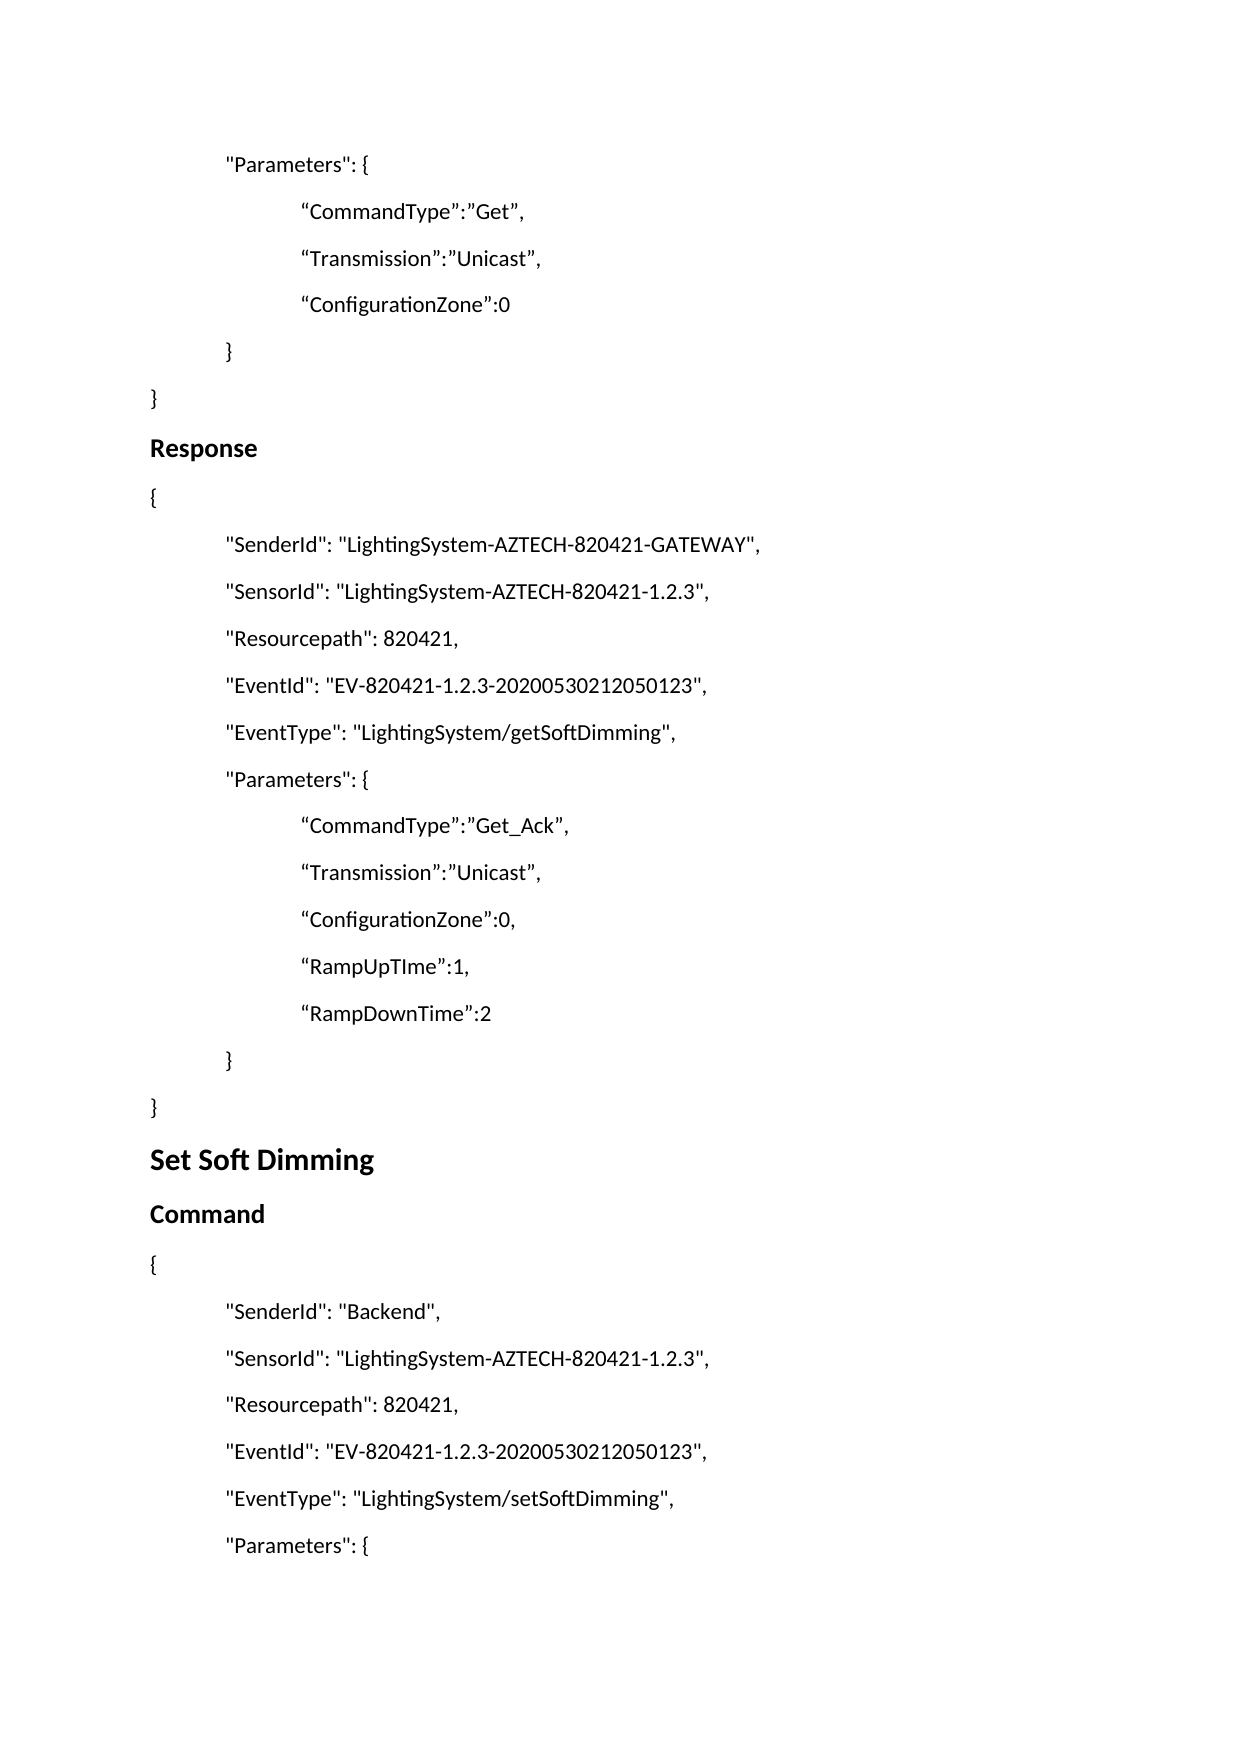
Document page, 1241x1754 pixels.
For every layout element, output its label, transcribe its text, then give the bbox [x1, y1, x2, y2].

text Command [150, 1198, 1090, 1231]
text "EventType": "LightingSystem/setSoftDimming", [150, 1484, 1090, 1512]
text “Transmission”:”Unicast”, [225, 858, 1090, 887]
text “CommandType”:”Get_Ack”, [225, 812, 1090, 840]
text { [150, 483, 1090, 512]
text } [150, 337, 1090, 366]
text "EventType": "LightingSystem/getSoftDimming", [150, 718, 1090, 746]
text Set Soft Dimming [150, 1140, 1090, 1178]
text "SenderId": "Backend", [150, 1297, 1090, 1325]
text "Parameters": { [150, 1531, 1090, 1559]
text "EventId": "EV-820421-1.2.3-20200530212050123", [150, 1437, 1090, 1465]
text "EventId": "EV-820421-1.2.3-20200530212050123", [150, 671, 1090, 699]
text Response [150, 431, 1090, 464]
text "Parameters": { [150, 150, 1090, 178]
text } [150, 1093, 1090, 1121]
text } [150, 384, 1090, 412]
text “RampUpTIme”:1, [225, 952, 1090, 980]
text “Transmission”:”Unicast”, [225, 244, 1090, 272]
text "Parameters": { [150, 765, 1090, 793]
text { [150, 1250, 1090, 1278]
text “RampDownTime”:2 [225, 999, 1090, 1027]
text “CommandType”:”Get”, [225, 197, 1090, 225]
text "Resourcepath": 820421, [150, 1391, 1090, 1418]
text “ConfigurationZone”:0, [225, 905, 1090, 933]
text "SenderId": "LightingSystem-AZTECH-820421-GATEWAY", [150, 530, 1090, 558]
text "SensorId": "LightingSystem-AZTECH-820421-1.2.3", [150, 577, 1090, 605]
text “ConfigurationZone”:0 [225, 291, 1090, 319]
text } [150, 1046, 1090, 1074]
text "SensorId": "LightingSystem-AZTECH-820421-1.2.3", [150, 1344, 1090, 1372]
text "Resourcepath": 820421, [150, 624, 1090, 652]
